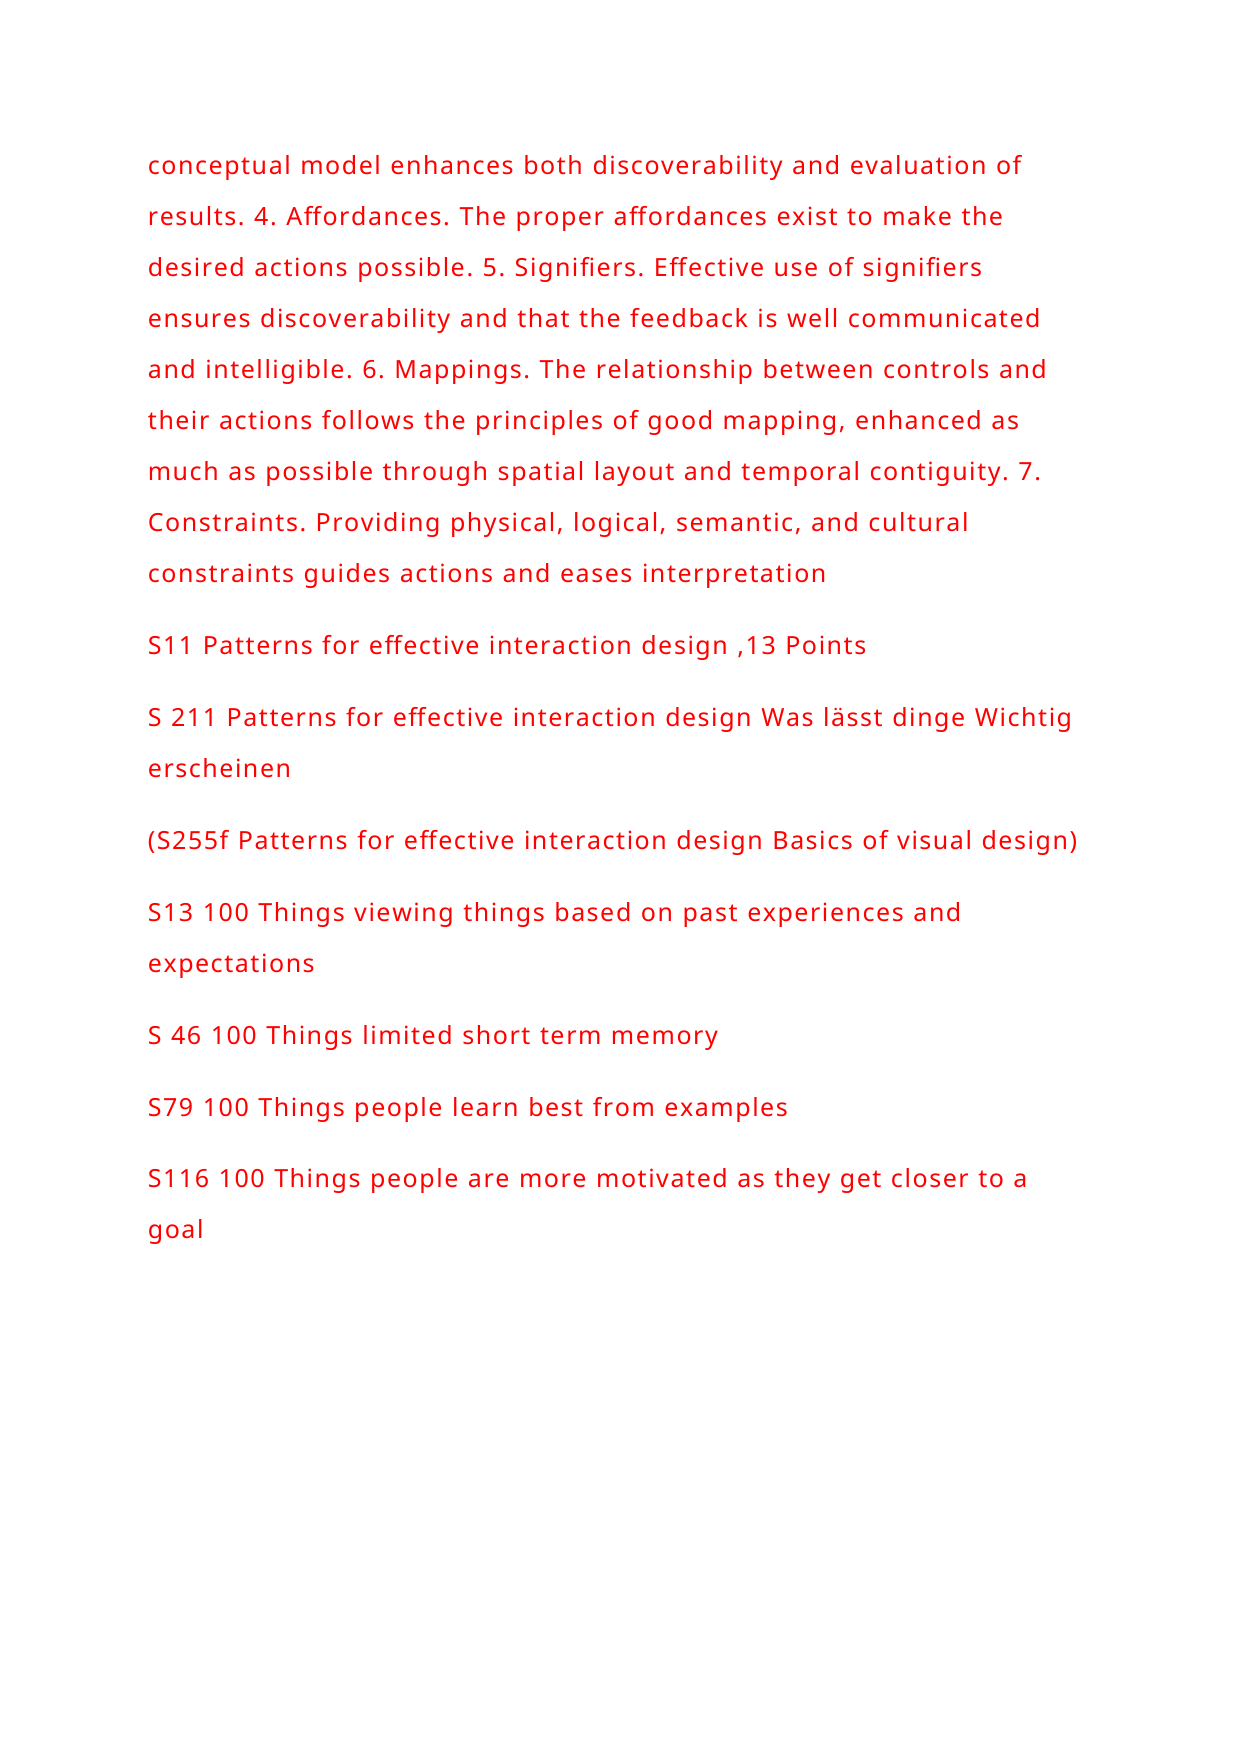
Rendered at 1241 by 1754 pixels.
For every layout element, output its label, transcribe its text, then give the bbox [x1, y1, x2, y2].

text S13 100 Things viewing things based on past experiences and expectations [148, 894, 1093, 979]
text (S255f Patterns for effective interaction design Basics of visual design) [148, 823, 1093, 857]
text S 211 Patterns for effective interaction design Was lässt dinge Wichtig erscheinen [148, 700, 1093, 785]
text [148, 148, 1093, 590]
text S11 Patterns for effective interaction design ,13 Points [148, 628, 1093, 662]
text S116 100 Things people are more motivated as they get closer to a goal [148, 1161, 1093, 1246]
text S79 100 Things people learn best from examples [148, 1089, 1093, 1123]
text S 46 100 Things limited short term memory [148, 1017, 1093, 1051]
